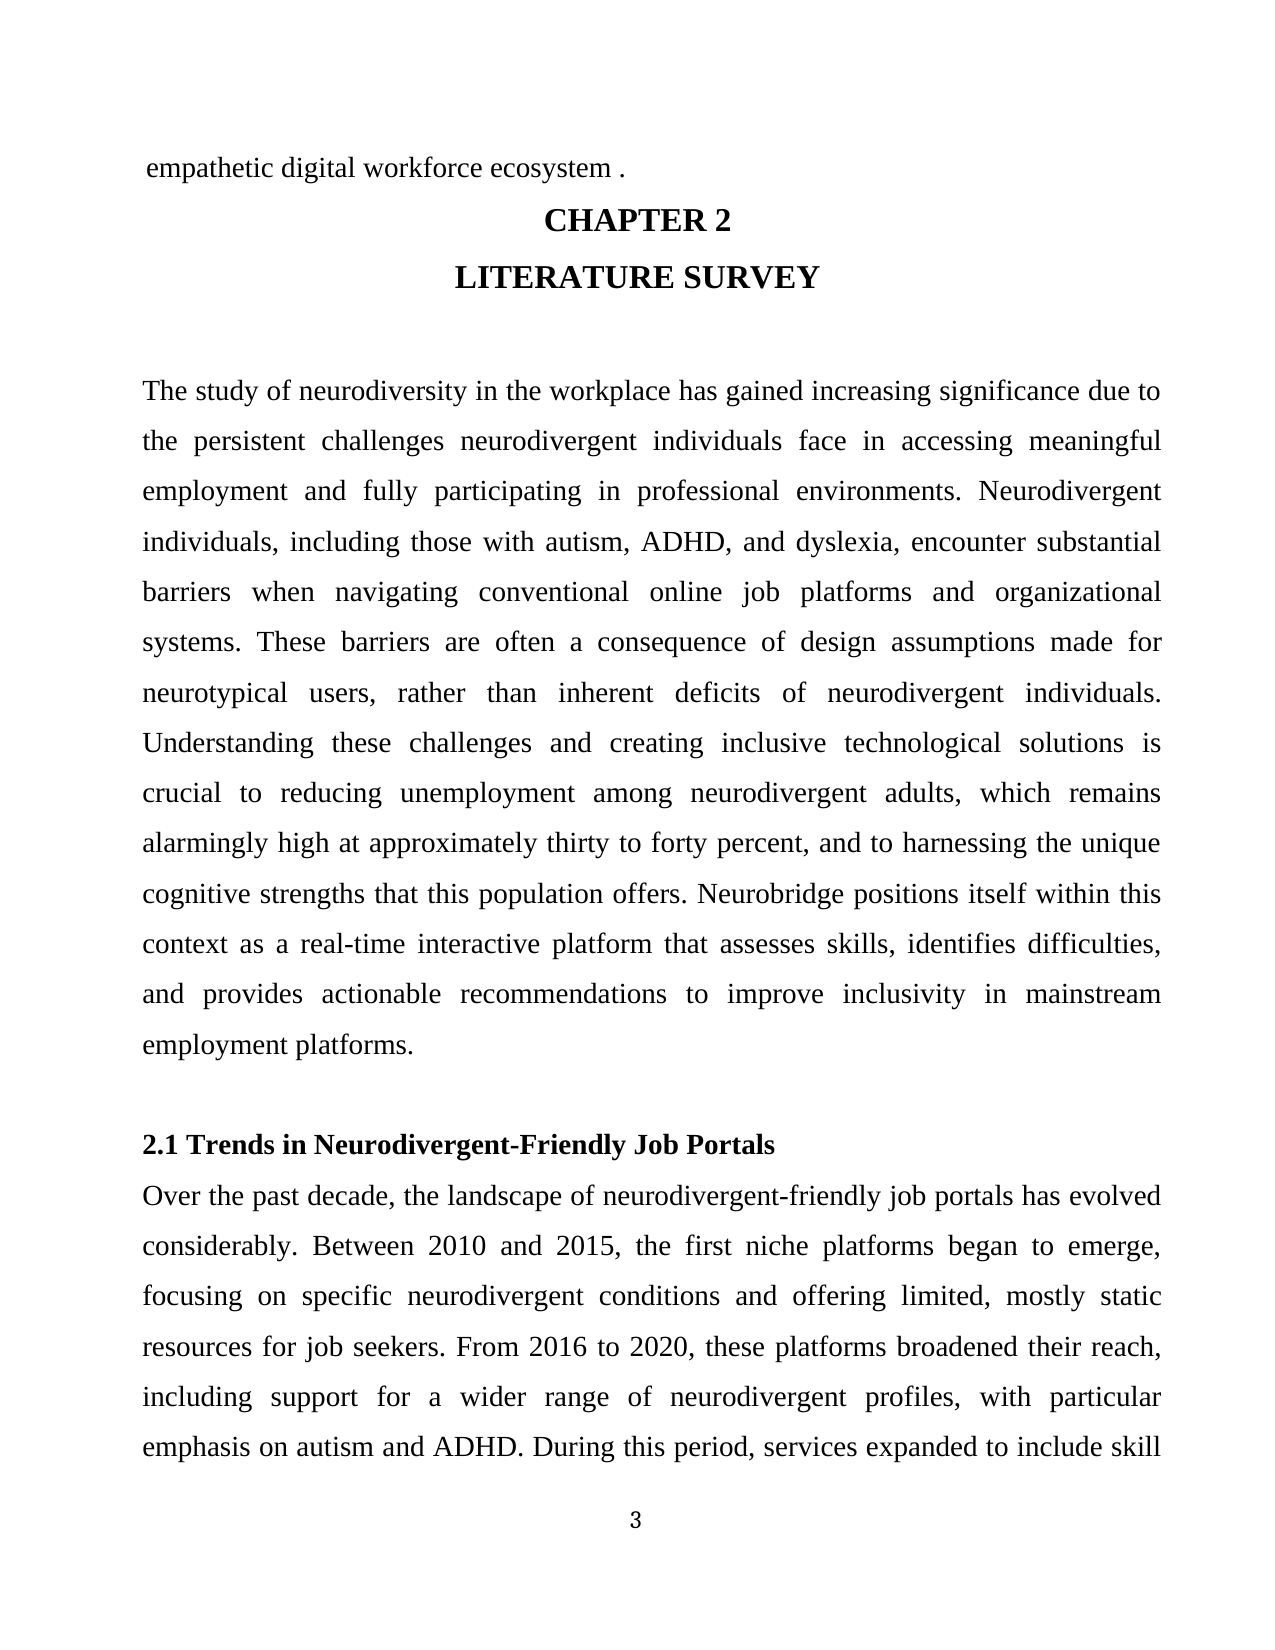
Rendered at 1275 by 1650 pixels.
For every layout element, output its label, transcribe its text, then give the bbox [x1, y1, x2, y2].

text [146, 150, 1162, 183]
text 2.1 Trends in Neurodivergent-Friendly Job Portals [142, 1127, 1162, 1161]
text The study of neurodiversity in the workplace has gained increasing significance due to the persistent challenges neurodivergent individuals face in accessing meaningful employment and fully participating in professional environments. Neurodivergent individuals, including those with autism, ADHD, and dyslexia, encounter substantial barriers when navigating conventional online job platforms and organizational systems. These barriers are often a consequence of design assumptions made for neurotypical users, rather than inherent deficits of neurodivergent individuals. Understanding these challenges and creating inclusive technological solutions is crucial to reducing unemployment among neurodivergent adults, which remains alarmingly high at approximately thirty to forty percent, and to harnessing the unique cognitive strengths that this population offers. Neurobridge positions itself within this context as a real-time interactive platform that assesses skills, identifies difficulties, and provides actionable recommendations to improve inclusivity in mainstream employment platforms. [142, 373, 1162, 1060]
text LITERATURE SURVEY [112, 258, 1162, 296]
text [142, 1178, 1162, 1463]
text CHAPTER 2 [112, 200, 1162, 239]
